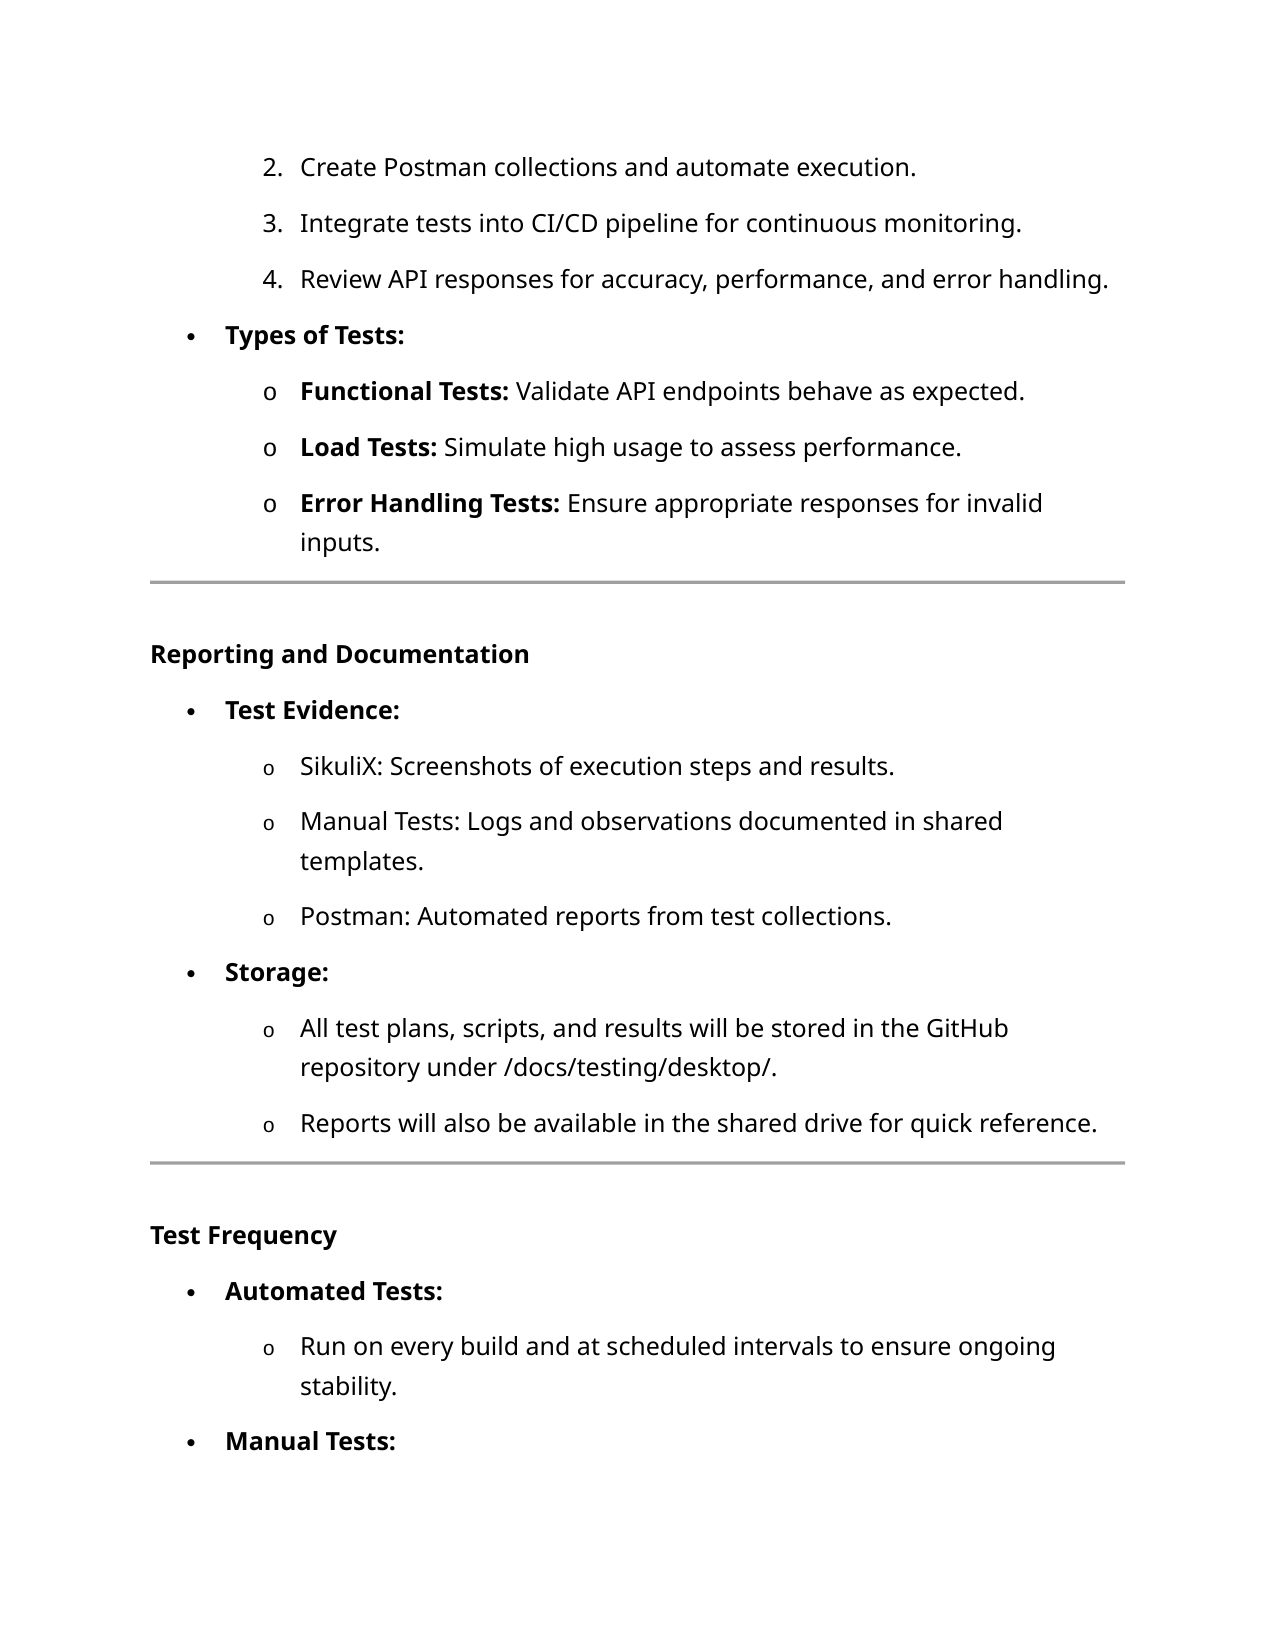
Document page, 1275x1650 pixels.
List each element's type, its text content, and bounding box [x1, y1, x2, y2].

list Error Handling Tests: Ensure appropriate responses for invalid inputs. [262, 485, 1125, 559]
list Run on every build and at scheduled intervals to ensure ongoing stability. [262, 1329, 1125, 1402]
list Load Tests: Simulate high usage to assess performance. [262, 429, 1125, 464]
text Test Frequency [150, 1217, 1125, 1251]
list Test Evidence: [187, 692, 1125, 726]
list All test plans, scripts, and results will be stored in the GitHub repository under /docs/testing/desktop/. [262, 1011, 1125, 1084]
text Reporting and Documentation [150, 636, 1125, 671]
list Postman: Automated reports from test collections. [262, 899, 1125, 933]
list Automated Tests: [187, 1273, 1125, 1307]
list SikuliX: Screenshots of execution steps and results. [262, 748, 1125, 782]
list Reports will also be available in the shared drive for quick reference. [262, 1106, 1125, 1140]
list Storage: [187, 955, 1125, 989]
list Functional Tests: Validate API endpoints behave as expected. [262, 373, 1125, 408]
list Integrate tests into CI/CD pipeline for continuous monitoring. [262, 206, 1125, 240]
list Review API responses for accuracy, performance, and error handling. [262, 262, 1125, 296]
list Create Postman collections and automate execution. [262, 150, 1125, 184]
list Types of Tests: [187, 317, 1125, 352]
list Manual Tests: Logs and observations documented in shared templates. [262, 804, 1125, 877]
list Manual Tests: [187, 1424, 1125, 1458]
